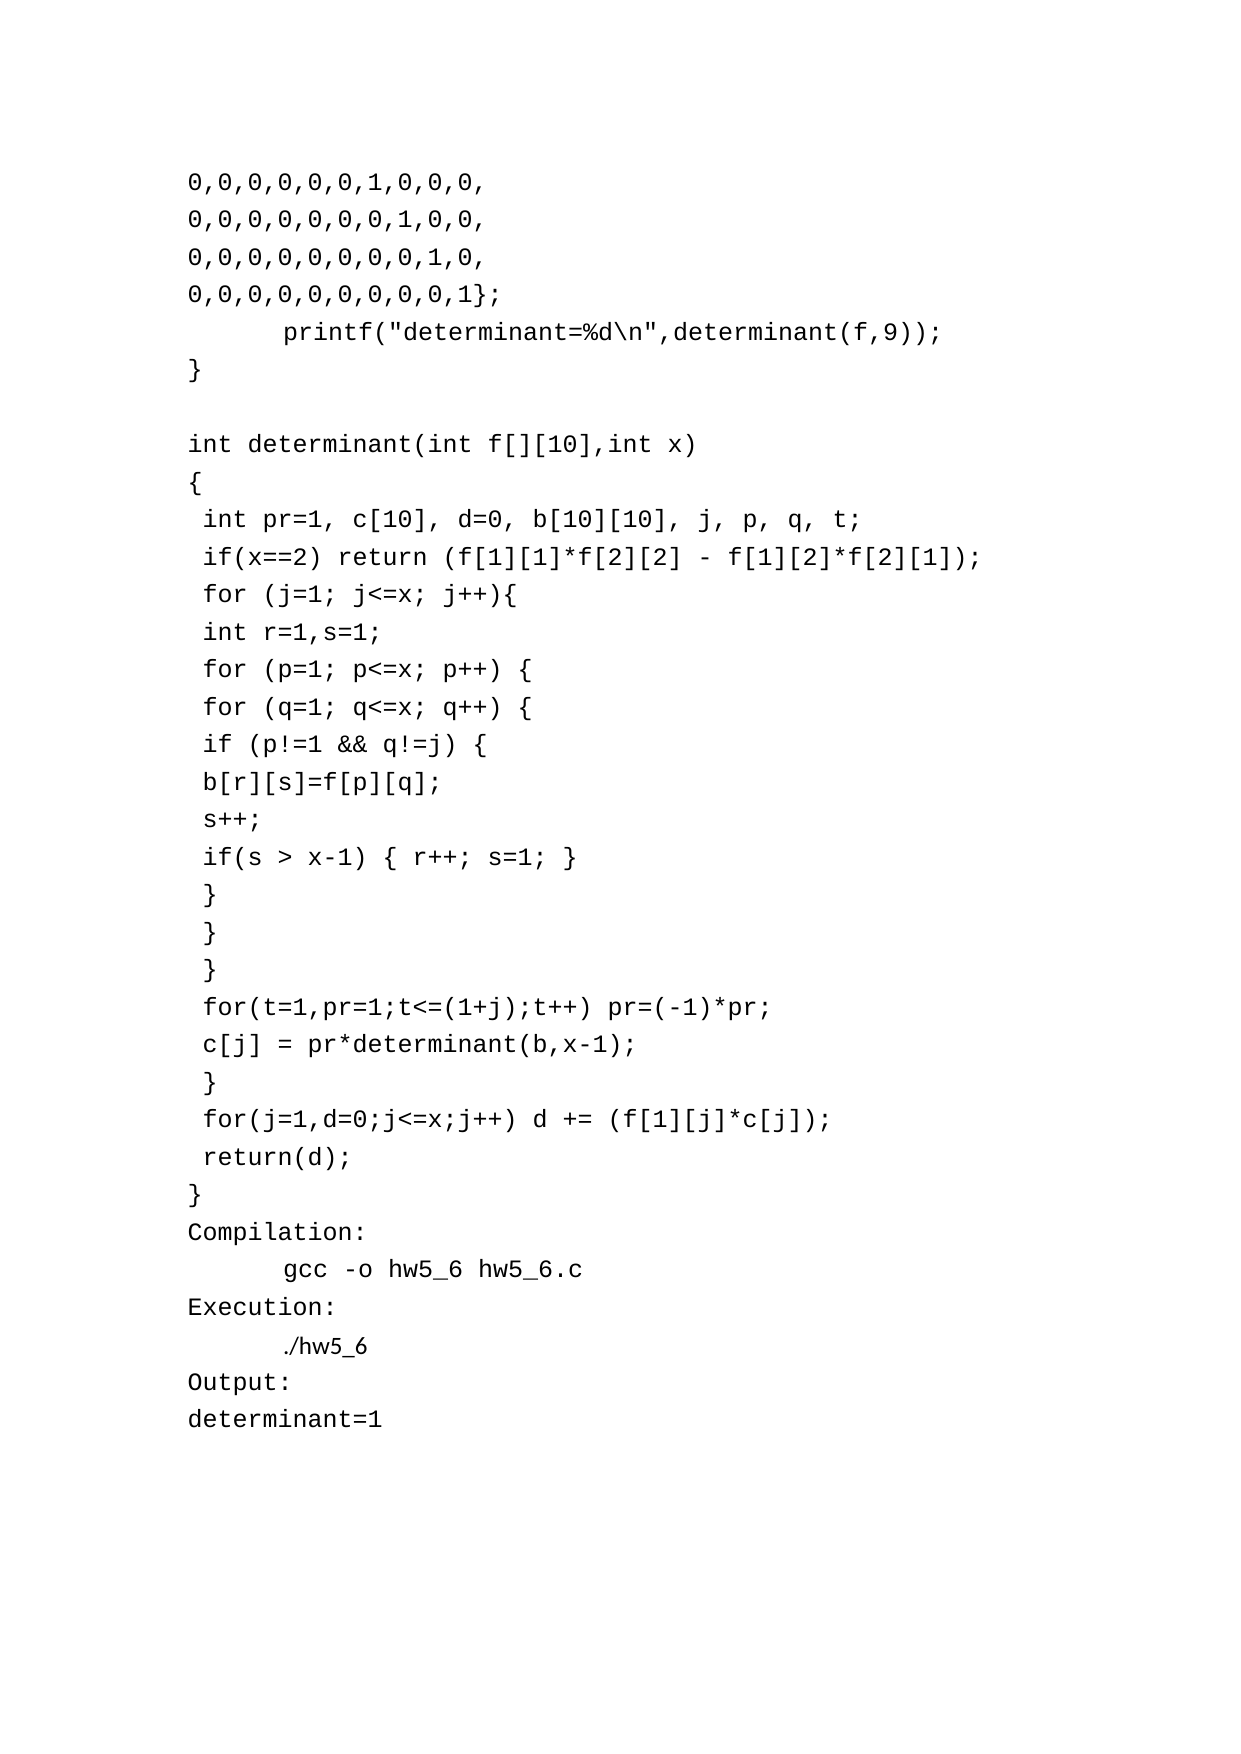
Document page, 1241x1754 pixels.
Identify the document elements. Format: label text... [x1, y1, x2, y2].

text 0,0,0,0,0,0,0,0,1,0, [187, 239, 1053, 277]
text b[r][s]=f[p][q]; [187, 764, 1053, 802]
text } [187, 1064, 1053, 1102]
text int pr=1, c[10], d=0, b[10][10], j, p, q, t; [187, 502, 1053, 539]
text } [187, 952, 1053, 989]
text for (j=1; j<=x; j++){ [187, 577, 1053, 614]
text s++; [187, 802, 1053, 839]
text if (p!=1 && q!=j) { [187, 727, 1053, 764]
text } [187, 914, 1053, 952]
text Execution: [187, 1289, 1053, 1327]
text ./hw5_6 [187, 1327, 1053, 1364]
text Output: [187, 1364, 1053, 1402]
text 0,0,0,0,0,0,0,1,0,0, [187, 202, 1053, 239]
text printf("determinant=%d\n",determinant(f,9)); [187, 314, 1053, 352]
text c[j] = pr*determinant(b,x-1); [187, 1027, 1053, 1064]
text 0,0,0,0,0,0,0,0,0,1}; [187, 277, 1053, 314]
text determinant=1 [187, 1402, 1053, 1439]
text 0,0,0,0,0,0,1,0,0,0, [187, 164, 1053, 202]
text gcc -o hw5_6 hw5_6.c [187, 1252, 1053, 1289]
text } [187, 352, 1053, 389]
text for(t=1,pr=1;t<=(1+j);t++) pr=(-1)*pr; [187, 989, 1053, 1027]
text int determinant(int f[][10],int x) [187, 427, 1053, 464]
text } [187, 1177, 1053, 1214]
text Compilation: [187, 1214, 1053, 1252]
text } [187, 877, 1053, 914]
text for(j=1,d=0;j<=x;j++) d += (f[1][j]*c[j]); [187, 1102, 1053, 1139]
text if(s > x-1) { r++; s=1; } [187, 839, 1053, 877]
text for (q=1; q<=x; q++) { [187, 689, 1053, 727]
text for (p=1; p<=x; p++) { [187, 652, 1053, 689]
text return(d); [187, 1139, 1053, 1177]
text int r=1,s=1; [187, 614, 1053, 652]
text if(x==2) return (f[1][1]*f[2][2] - f[1][2]*f[2][1]); [187, 539, 1053, 577]
text { [187, 464, 1053, 502]
